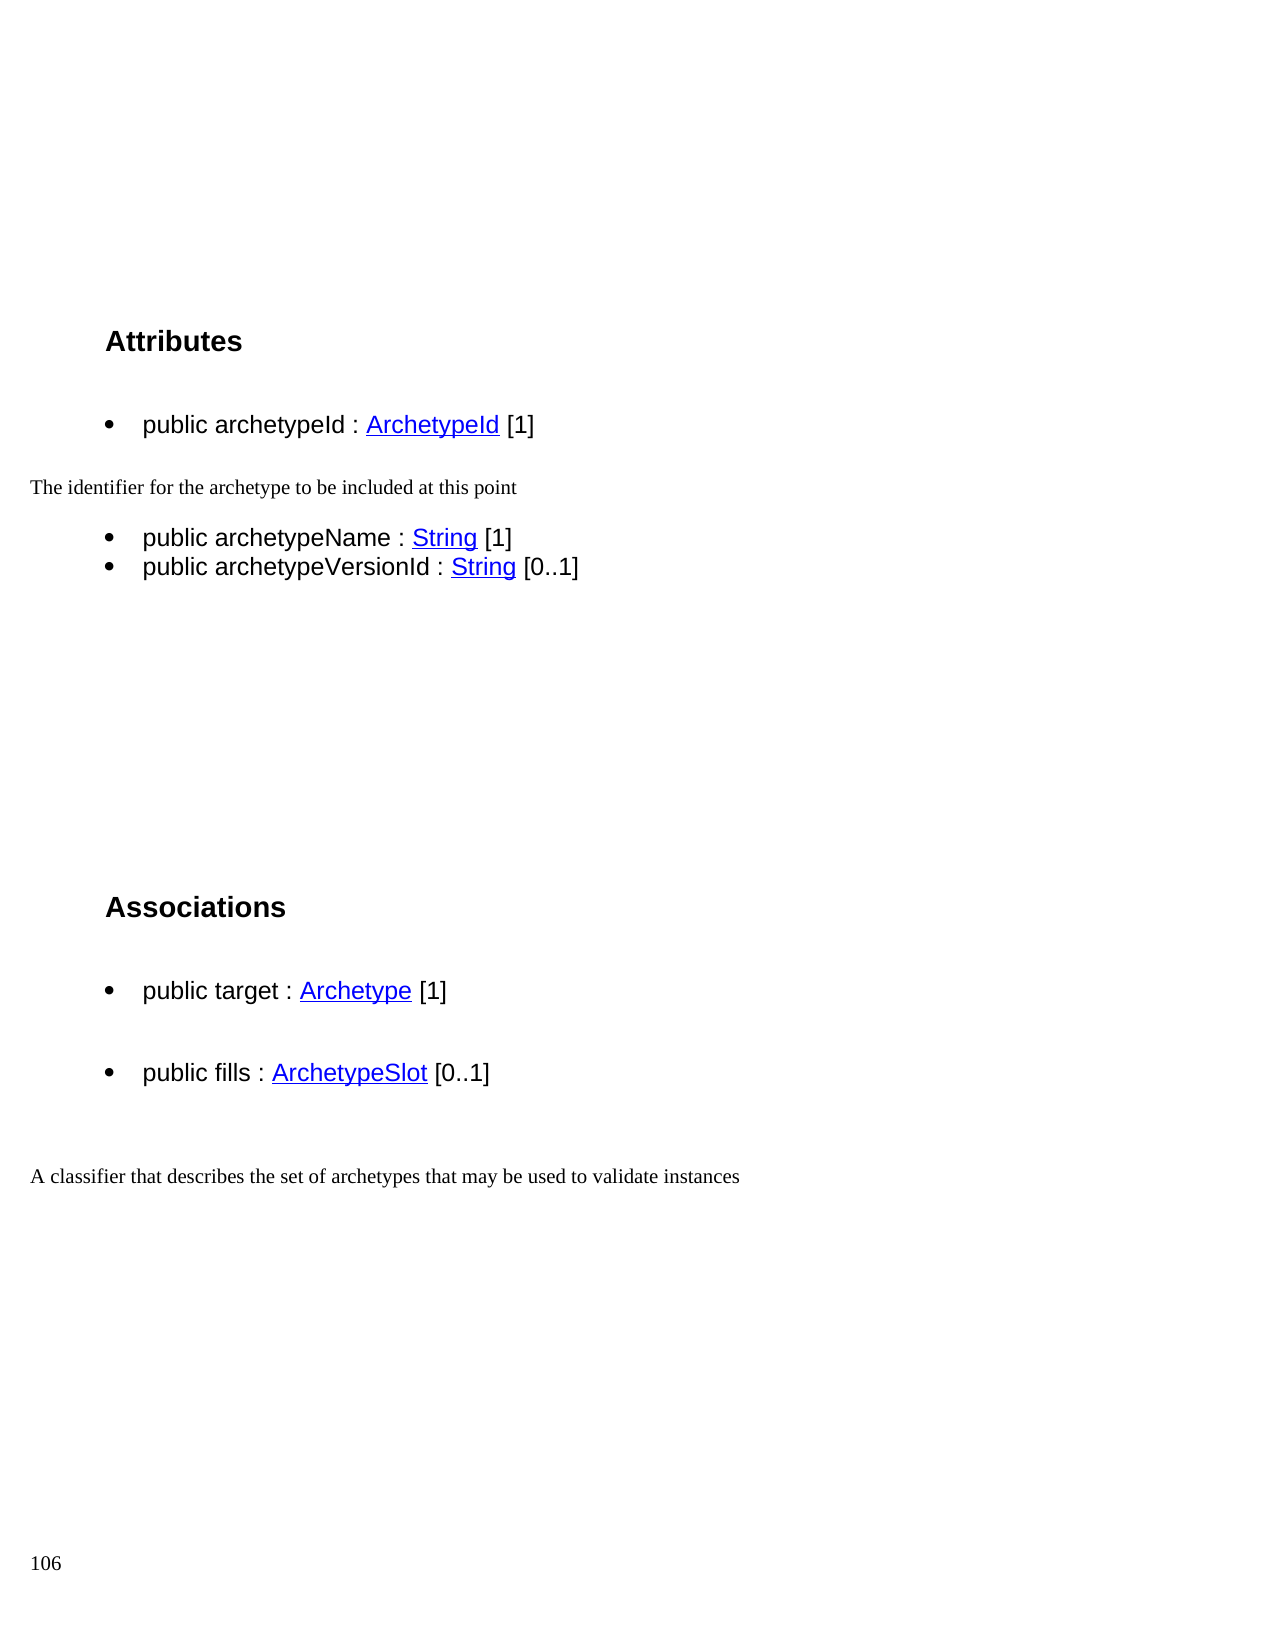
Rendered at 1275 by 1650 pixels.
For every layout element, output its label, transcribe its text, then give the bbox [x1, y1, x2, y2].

list public target : Archetype [1] [105, 976, 1165, 1004]
list public archetypeVersionId : String [0..1] [105, 552, 1165, 581]
list public fills : ArchetypeSlot [0..1] [105, 1058, 1165, 1087]
text The identifier for the archetype to be included at this point [30, 475, 1125, 499]
list public archetypeId : ArchetypeId [1] [105, 410, 1165, 438]
subtitle Associations [105, 890, 1125, 923]
text A classifier that describes the set of archetypes that may be used to validate instances [30, 1164, 1125, 1188]
subtitle Attributes [105, 324, 1125, 357]
list public archetypeName : String [1] [105, 523, 1165, 552]
